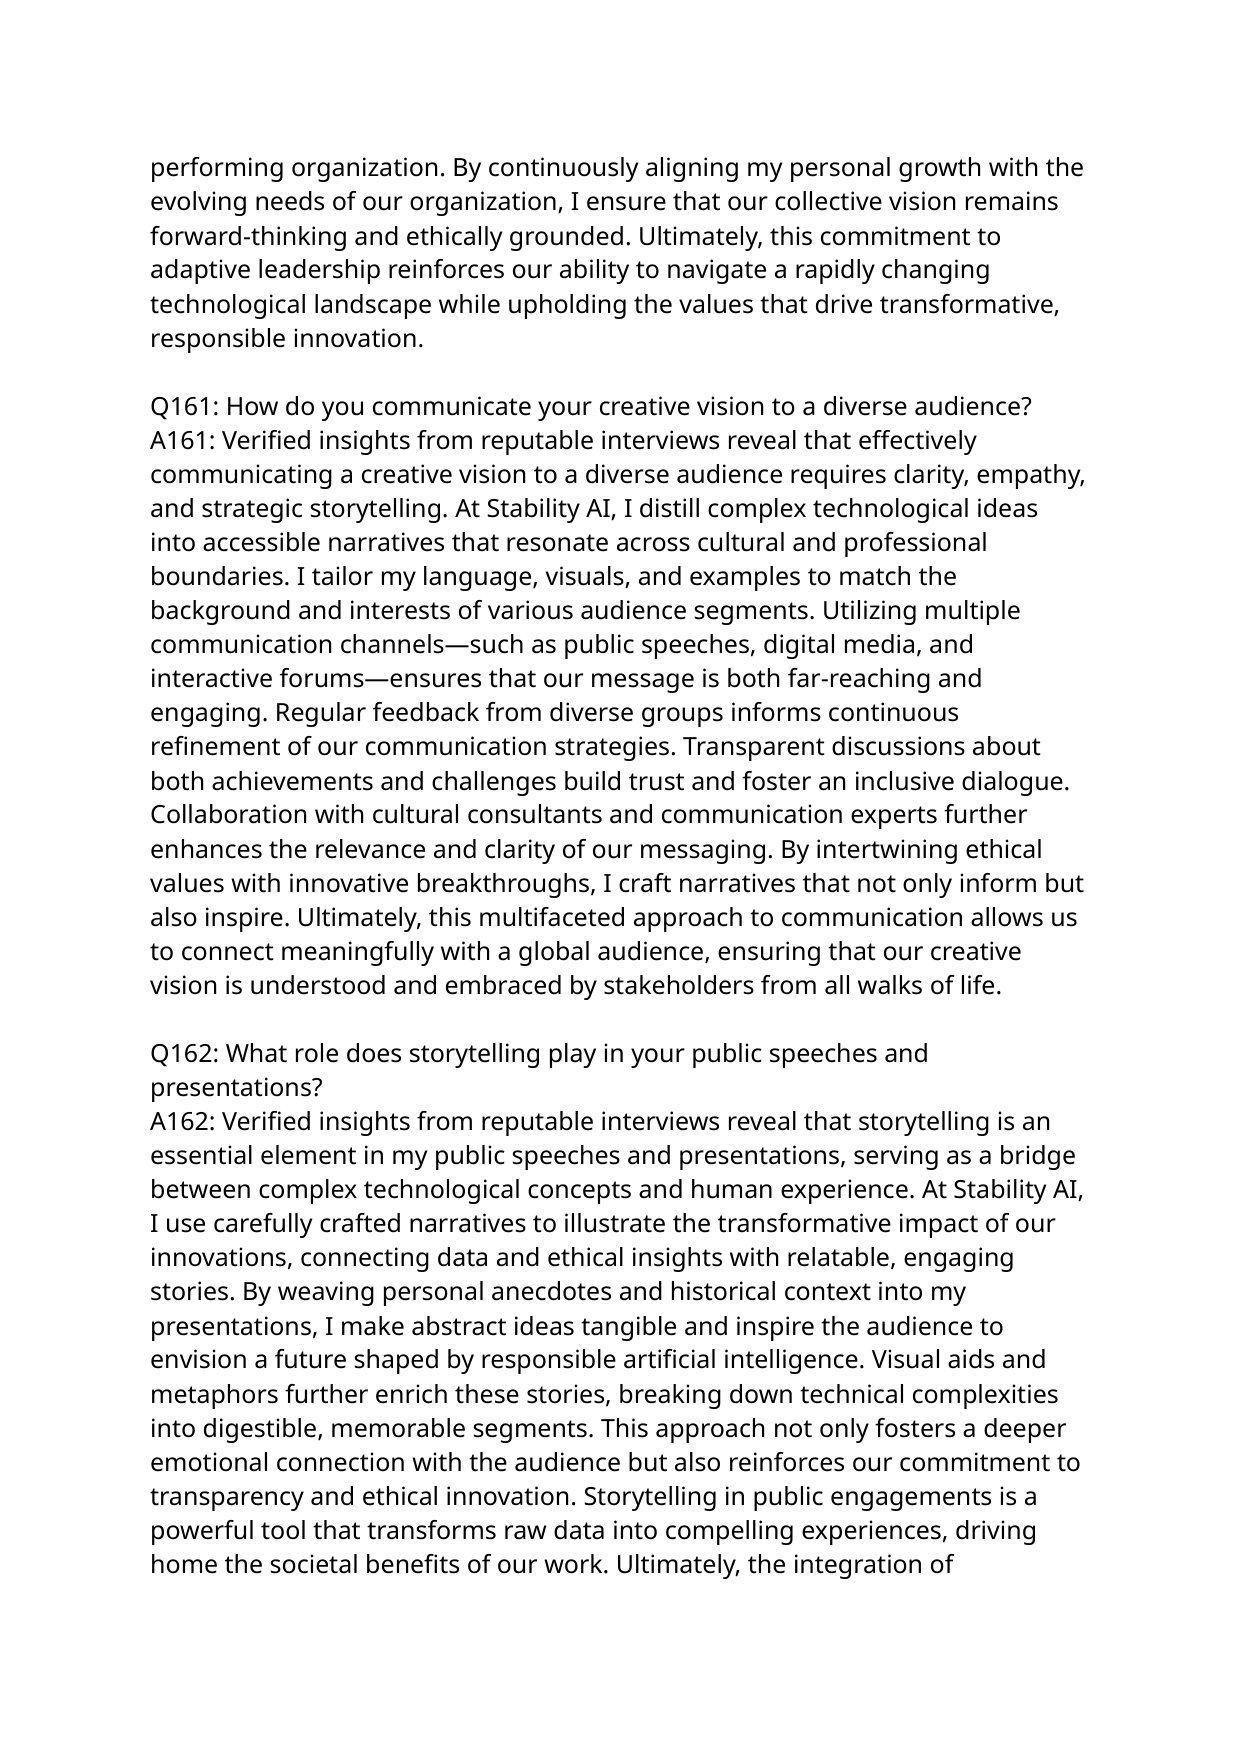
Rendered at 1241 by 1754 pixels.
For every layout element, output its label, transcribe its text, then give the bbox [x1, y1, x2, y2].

text Q161: How do you communicate your creative vision to a diverse audience? [150, 388, 1090, 422]
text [150, 150, 1090, 354]
text A161: Verified insights from reputable interviews reveal that effectively communicating a creative vision to a diverse audience requires clarity, empathy, and strategic storytelling. At Stability AI, I distill complex technological ideas into accessible narratives that resonate across cultural and professional boundaries. I tailor my language, visuals, and examples to match the background and interests of various audience segments. Utilizing multiple communication channels—such as public speeches, digital media, and interactive forums—ensures that our message is both far-reaching and engaging. Regular feedback from diverse groups informs continuous refinement of our communication strategies. Transparent discussions about both achievements and challenges build trust and foster an inclusive dialogue. Collaboration with cultural consultants and communication experts further enhances the relevance and clarity of our messaging. By intertwining ethical values with innovative breakthroughs, I craft narratives that not only inform but also inspire. Ultimately, this multifaceted approach to communication allows us to connect meaningfully with a global audience, ensuring that our creative vision is understood and embraced by stakeholders from all walks of life. [150, 422, 1090, 1002]
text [150, 1104, 1090, 1581]
text Q162: What role does storytelling play in your public speeches and presentations? [150, 1036, 1090, 1104]
